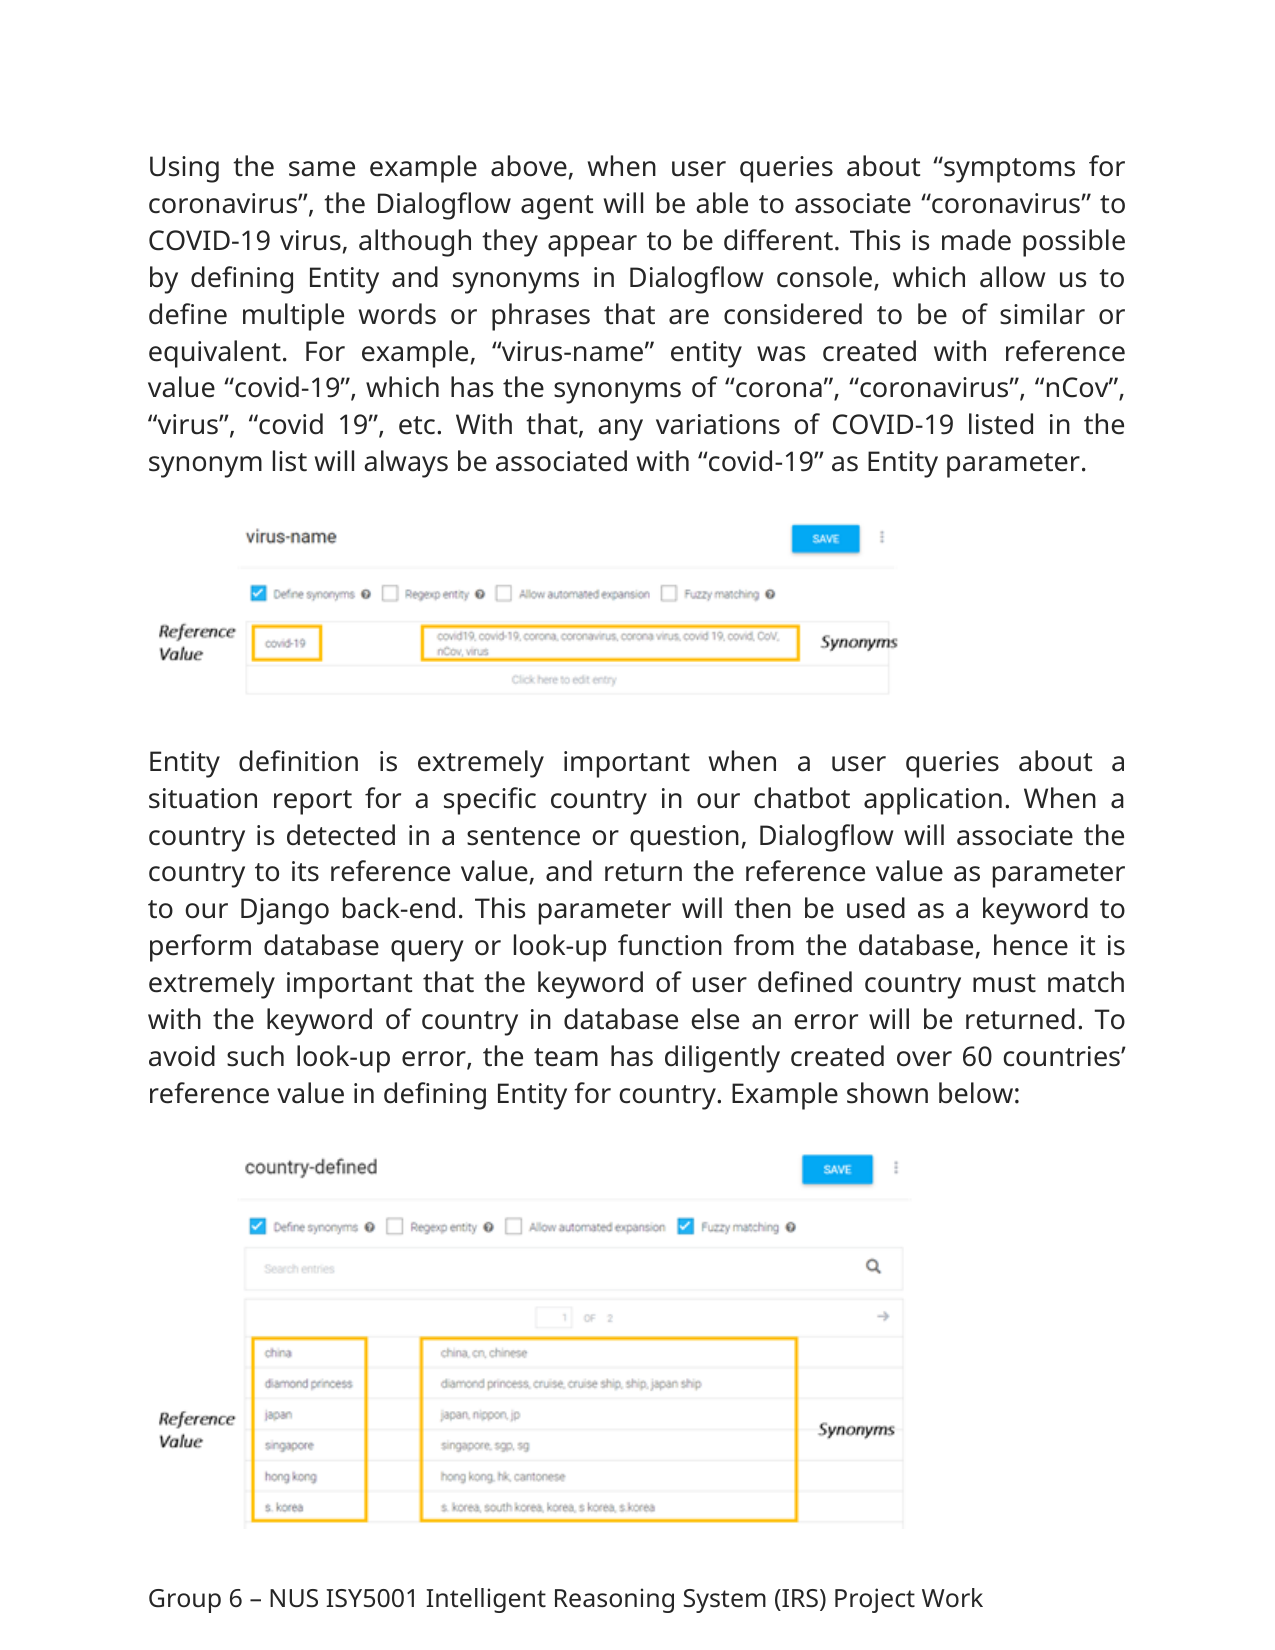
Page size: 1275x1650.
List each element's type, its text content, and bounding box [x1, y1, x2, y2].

text Using the same example above, when user queries about “symptoms for coronavirus”, the Dialogflow agent will be able to associate “coronavirus” to COVID-19 virus, although they appear to be different. This is made possible by defining Entity and synonyms in Dialogflow console, which allow us to define multiple words or phrases that are considered to be of similar or equivalent. For example, “virus-name” entity was created with reference value “covid-19”, which has the synonyms of “corona”, “coronavirus”, “nCov”, “virus”, “covid 19”, etc. With that, any variations of COVID-19 listed in the synonym list will always be associated with “covid-19” as Entity parameter. [148, 148, 1127, 479]
picture [147, 516, 932, 706]
picture [147, 1147, 929, 1529]
text Entity definition is extremely important when a user queries about a situation report for a specific country in our chatbot application. When a country is detected in a sentence or question, Dialogflow will associate the country to its reference value, and return the reference value as parameter to our Django back-end. This parameter will then be used as a keyword to perform database query or look-up function from the database, hence it is extremely important that the keyword of user defined country must match with the keyword of country in database else an error will be returned. To avoid such look-up error, the team has diligently created over 60 countries’ reference value in defining Entity for country. Example shown below: [148, 742, 1127, 1111]
